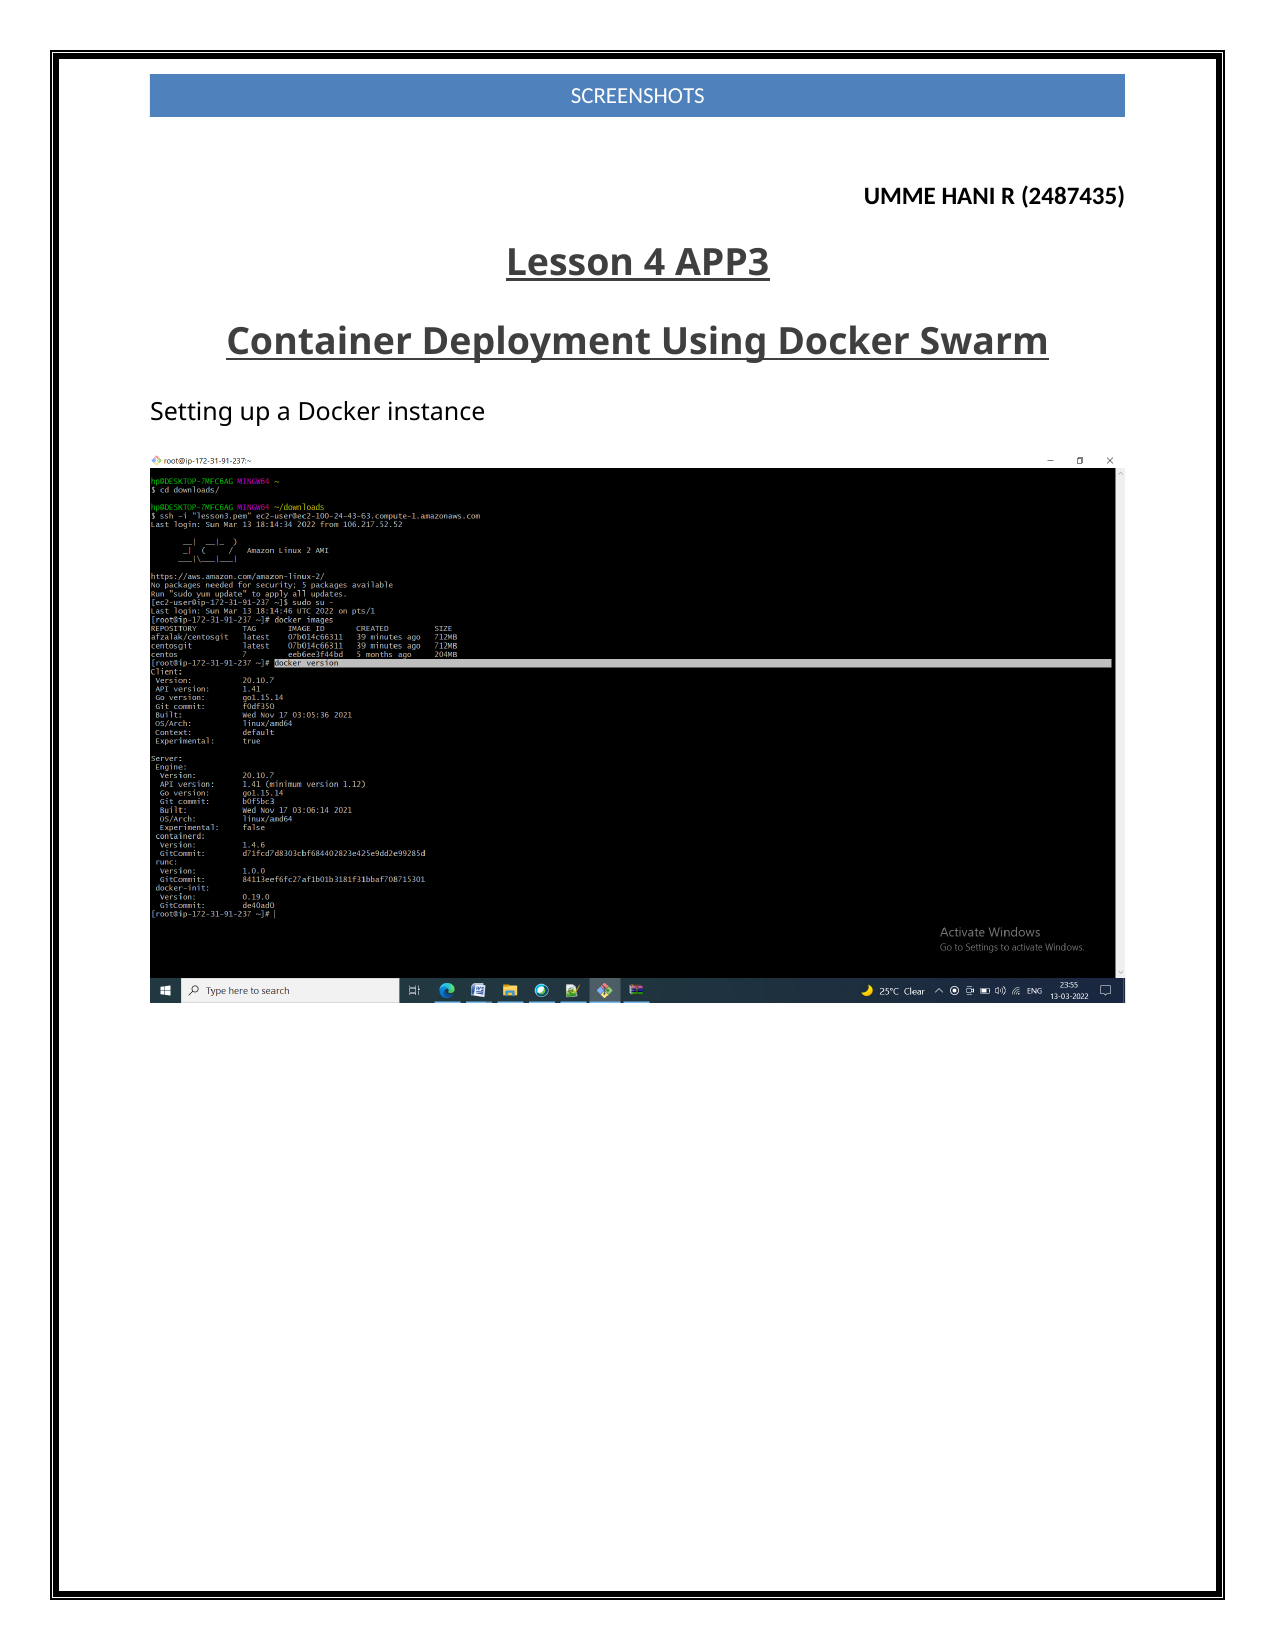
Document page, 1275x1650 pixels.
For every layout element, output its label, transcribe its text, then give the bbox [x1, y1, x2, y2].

picture [150, 453, 1125, 1003]
text Lesson 4 APP3 [150, 235, 1125, 286]
text Container Deployment Using Docker Swarm [150, 314, 1125, 366]
text Setting up a Docker instance [150, 394, 1125, 428]
